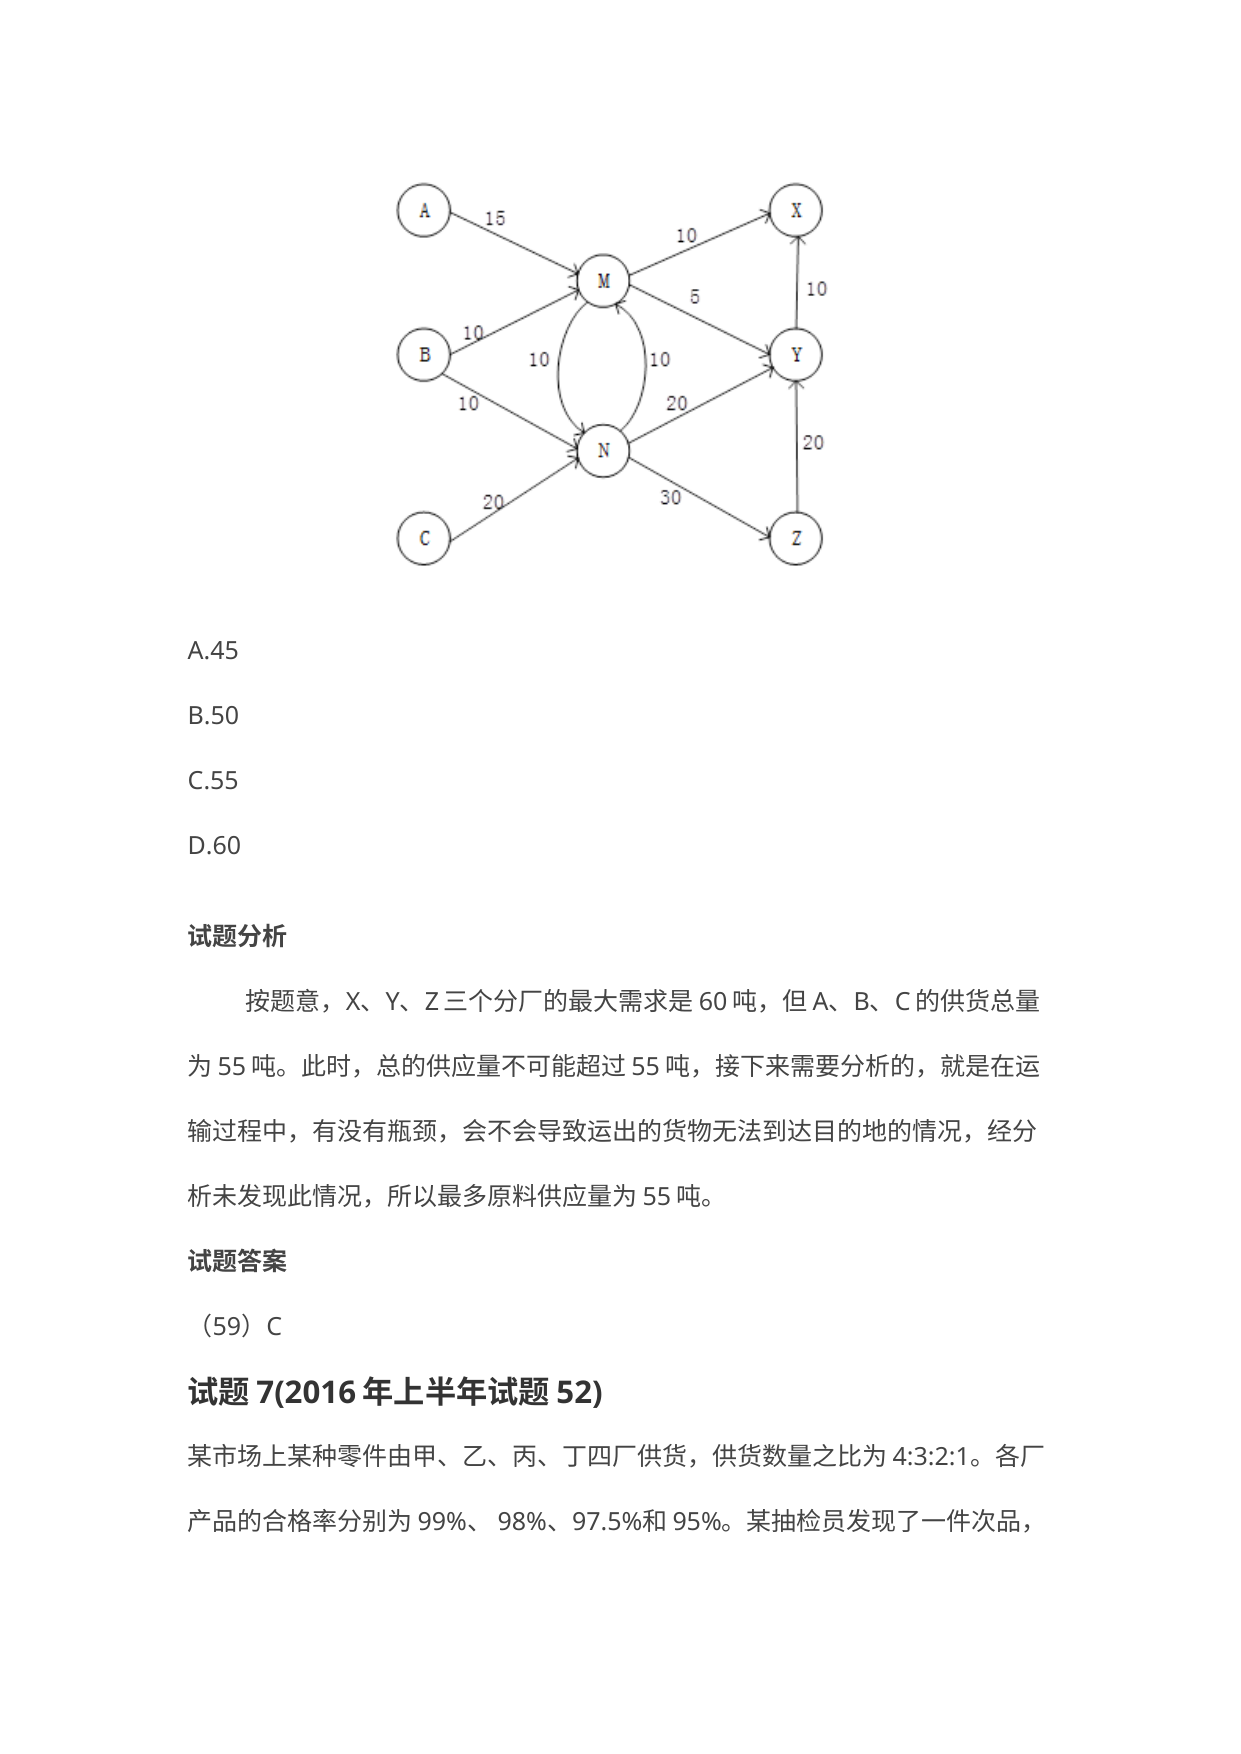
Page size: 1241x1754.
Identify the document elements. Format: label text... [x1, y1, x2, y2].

text 试题分析 [187, 902, 1053, 967]
text 试题7(2016年上半年试题52) [187, 1357, 1053, 1422]
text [187, 1422, 1053, 1552]
text 试题答案 [187, 1227, 1053, 1292]
text （59）C [187, 1292, 1053, 1357]
text A.45 B.50 C.55 D.60 [187, 617, 1053, 877]
text 按题意，X、Y、Z三个分厂的最大需求是60吨，但A、B、C的供货总量为55吨。此时，总的供应量不可能超过55吨，接下来需要分析的，就是在运输过程中，有没有瓶颈，会不会导致运出的货物无法到达目的地的情况，经分析未发现此情况，所以最多原料供应量为55吨。 [187, 967, 1053, 1227]
picture [373, 162, 867, 594]
